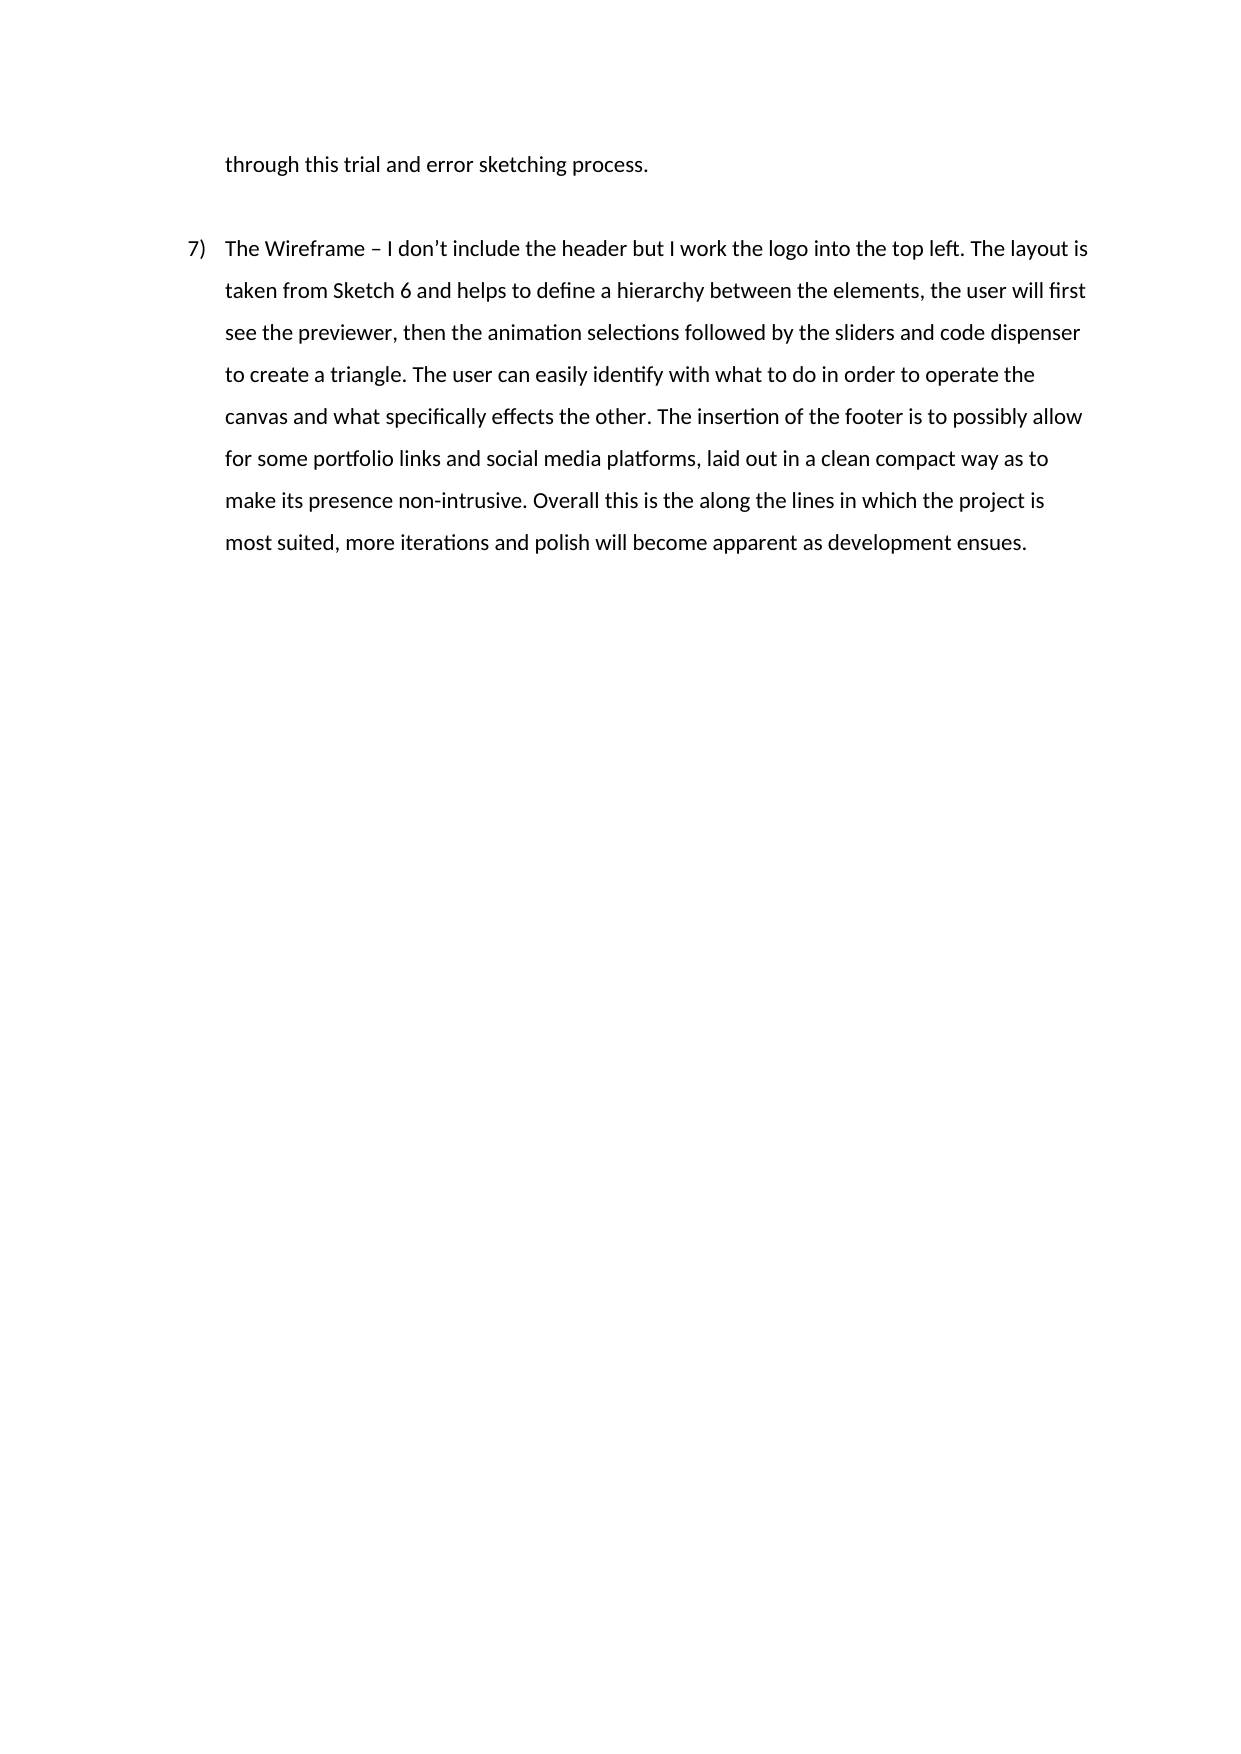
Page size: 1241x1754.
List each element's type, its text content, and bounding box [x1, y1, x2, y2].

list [187, 150, 1090, 220]
list The Wireframe – I don’t include the header but I work the logo into the top left. The layout is taken from Sketch 6 and helps to define a hierarchy between the elements, the user will first see the previewer, then the animation selections followed by the sliders and code dispenser to create a triangle. The user can easily identify with what to do in order to operate the canvas and what specifically effects the other. The insertion of the footer is to possibly allow for some portfolio links and social media platforms, laid out in a clean compact way as to make its presence non-intrusive. Overall this is the along the lines in which the project is most suited, more iterations and polish will become apparent as development ensues. [187, 234, 1090, 556]
